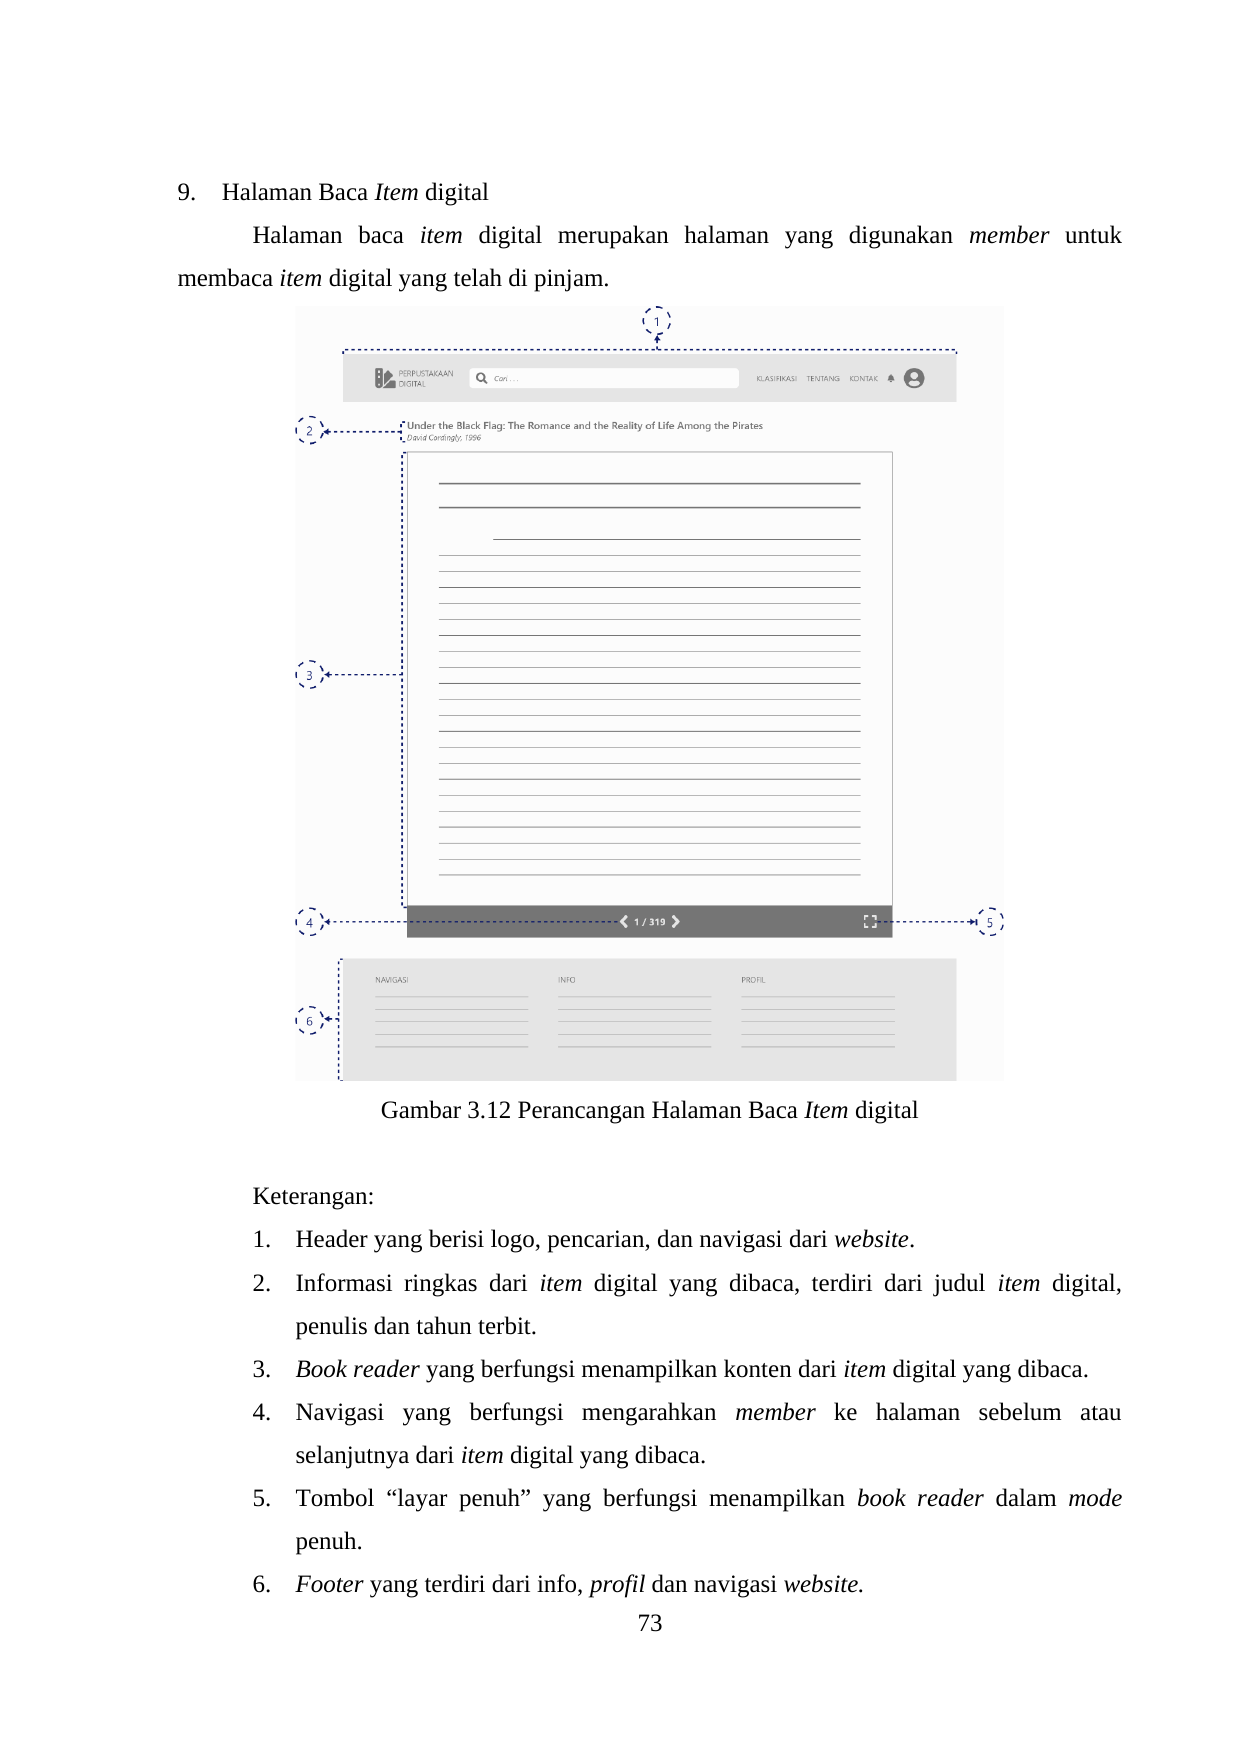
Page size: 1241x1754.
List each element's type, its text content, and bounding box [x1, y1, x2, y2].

list Halaman Baca Item digital [177, 177, 1122, 206]
list Navigasi yang berfungsi mengarahkan member ke halaman sebelum atau selanjutnya dari item digital yang dibaca. [252, 1397, 1122, 1469]
list Informasi ringkas dari item digital yang dibaca, terdiri dari judul item digital, penulis dan tahun terbit. [252, 1268, 1122, 1339]
list Book reader yang berfungsi menampilkan konten dari item digital yang dibaca. [252, 1354, 1122, 1383]
list Tombol “layar penuh” yang berfungsi menampilkan book reader dalam mode penuh. [252, 1483, 1122, 1555]
list Header yang berisi logo, pencarian, dan navigasi dari website. [252, 1224, 1122, 1253]
list Footer yang terdiri dari info, profil dan navigasi website. [252, 1569, 1122, 1598]
picture [295, 306, 1004, 1081]
text Keterangan: [177, 1181, 1122, 1210]
text Halaman baca item digital merupakan halaman yang digunakan member untuk membaca item digital yang telah di pinjam. [177, 220, 1122, 292]
